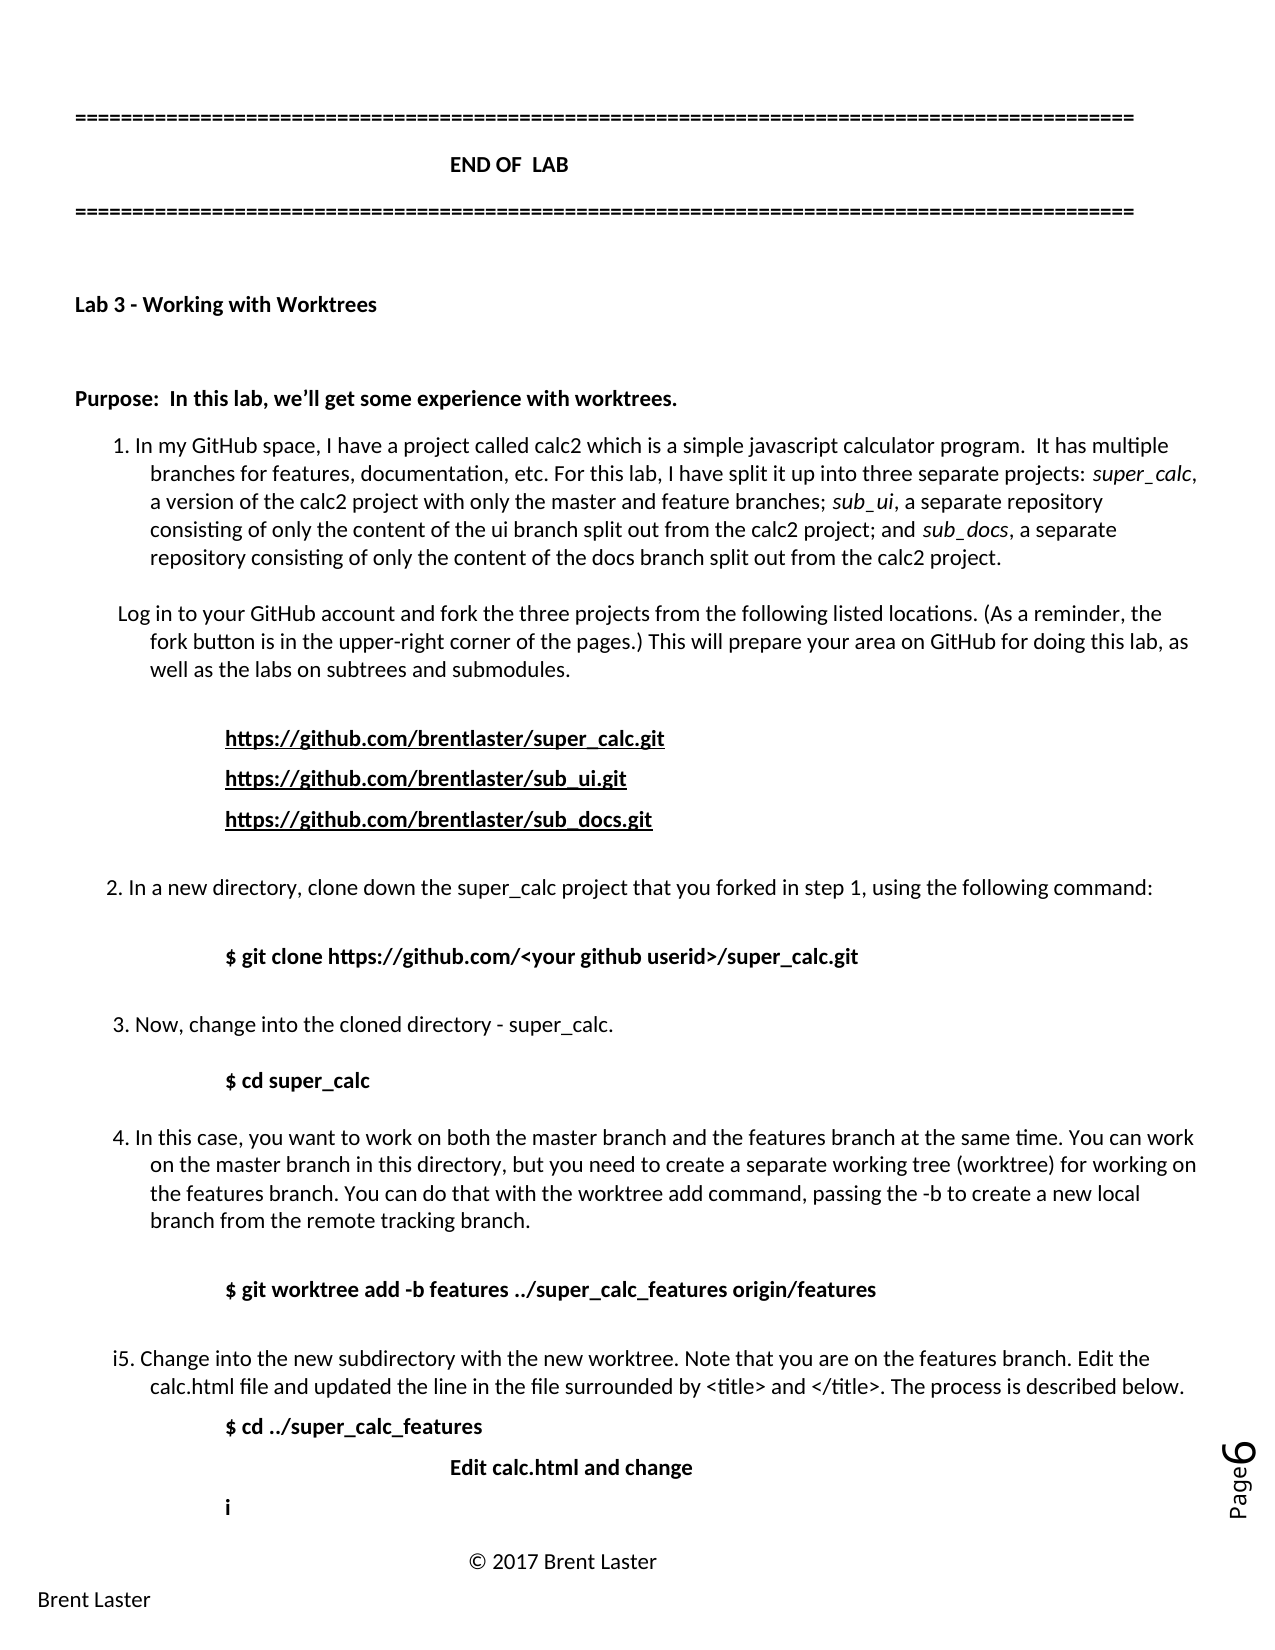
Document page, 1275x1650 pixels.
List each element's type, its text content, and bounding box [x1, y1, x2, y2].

text ============================================================================================= [75, 103, 1200, 131]
list Edit calc.html and change [412, 1453, 1200, 1481]
text i [225, 1493, 1200, 1521]
text END OF LAB [75, 150, 1200, 178]
text Purpose: In this lab, we’ll get some experience with worktrees. [75, 384, 1200, 412]
text Lab 3 - Working with Worktrees [75, 291, 1200, 318]
text $ git worktree add -b features ../super_calc_features origin/features [225, 1275, 1200, 1303]
list $ cd super_calc [225, 1067, 1200, 1094]
list i5. Change into the new subdirectory with the new worktree. Note that you are on the features branch. Edit the calc.html file and updated the line in the file surrounded by <title> and </title>. The process is described below. [112, 1344, 1200, 1400]
text https://github.com/brentlaster/sub_docs.git [225, 805, 1200, 833]
list 1. In my GitHub space, I have a project called calc2 which is a simple javascript calculator program. It has multiple branches for features, documentation, etc. For this lab, I have split it up into three separate projects: super_calc, a version of the calc2 project with only the master and feature branches; sub_ui, a separate repository consisting of only the content of the ui branch split out from the calc2 project; and sub_docs, a separate repository consisting of only the content of the docs branch split out from the calc2 project. [112, 431, 1200, 571]
list 3. Now, change into the cloned directory - super_calc. [112, 1011, 1200, 1038]
text https://github.com/brentlaster/super_calc.git [225, 724, 1200, 752]
list 2. In a new directory, clone down the super_calc project that you forked in step 1, using the following command: [75, 873, 1200, 901]
text https://github.com/brentlaster/sub_ui.git [225, 764, 1200, 792]
text $ git clone https://github.com/<your github userid>/super_calc.git [225, 942, 1200, 970]
list Log in to your GitHub account and fork the three projects from the following listed locations. (As a reminder, the fork button is in the upper-right corner of the pages.) This will prepare your area on GitHub for doing this lab, as well as the labs on subtrees and submodules. [112, 599, 1200, 683]
text $ cd ../super_calc_features [225, 1412, 1200, 1440]
text ============================================================================================= [75, 197, 1200, 225]
list 4. In this case, you want to work on both the master branch and the features branch at the same time. You can work on the master branch in this directory, but you need to create a separate working tree (worktree) for working on the features branch. You can do that with the worktree add command, passing the -b to create a new local branch from the remote tracking branch. [112, 1123, 1200, 1235]
